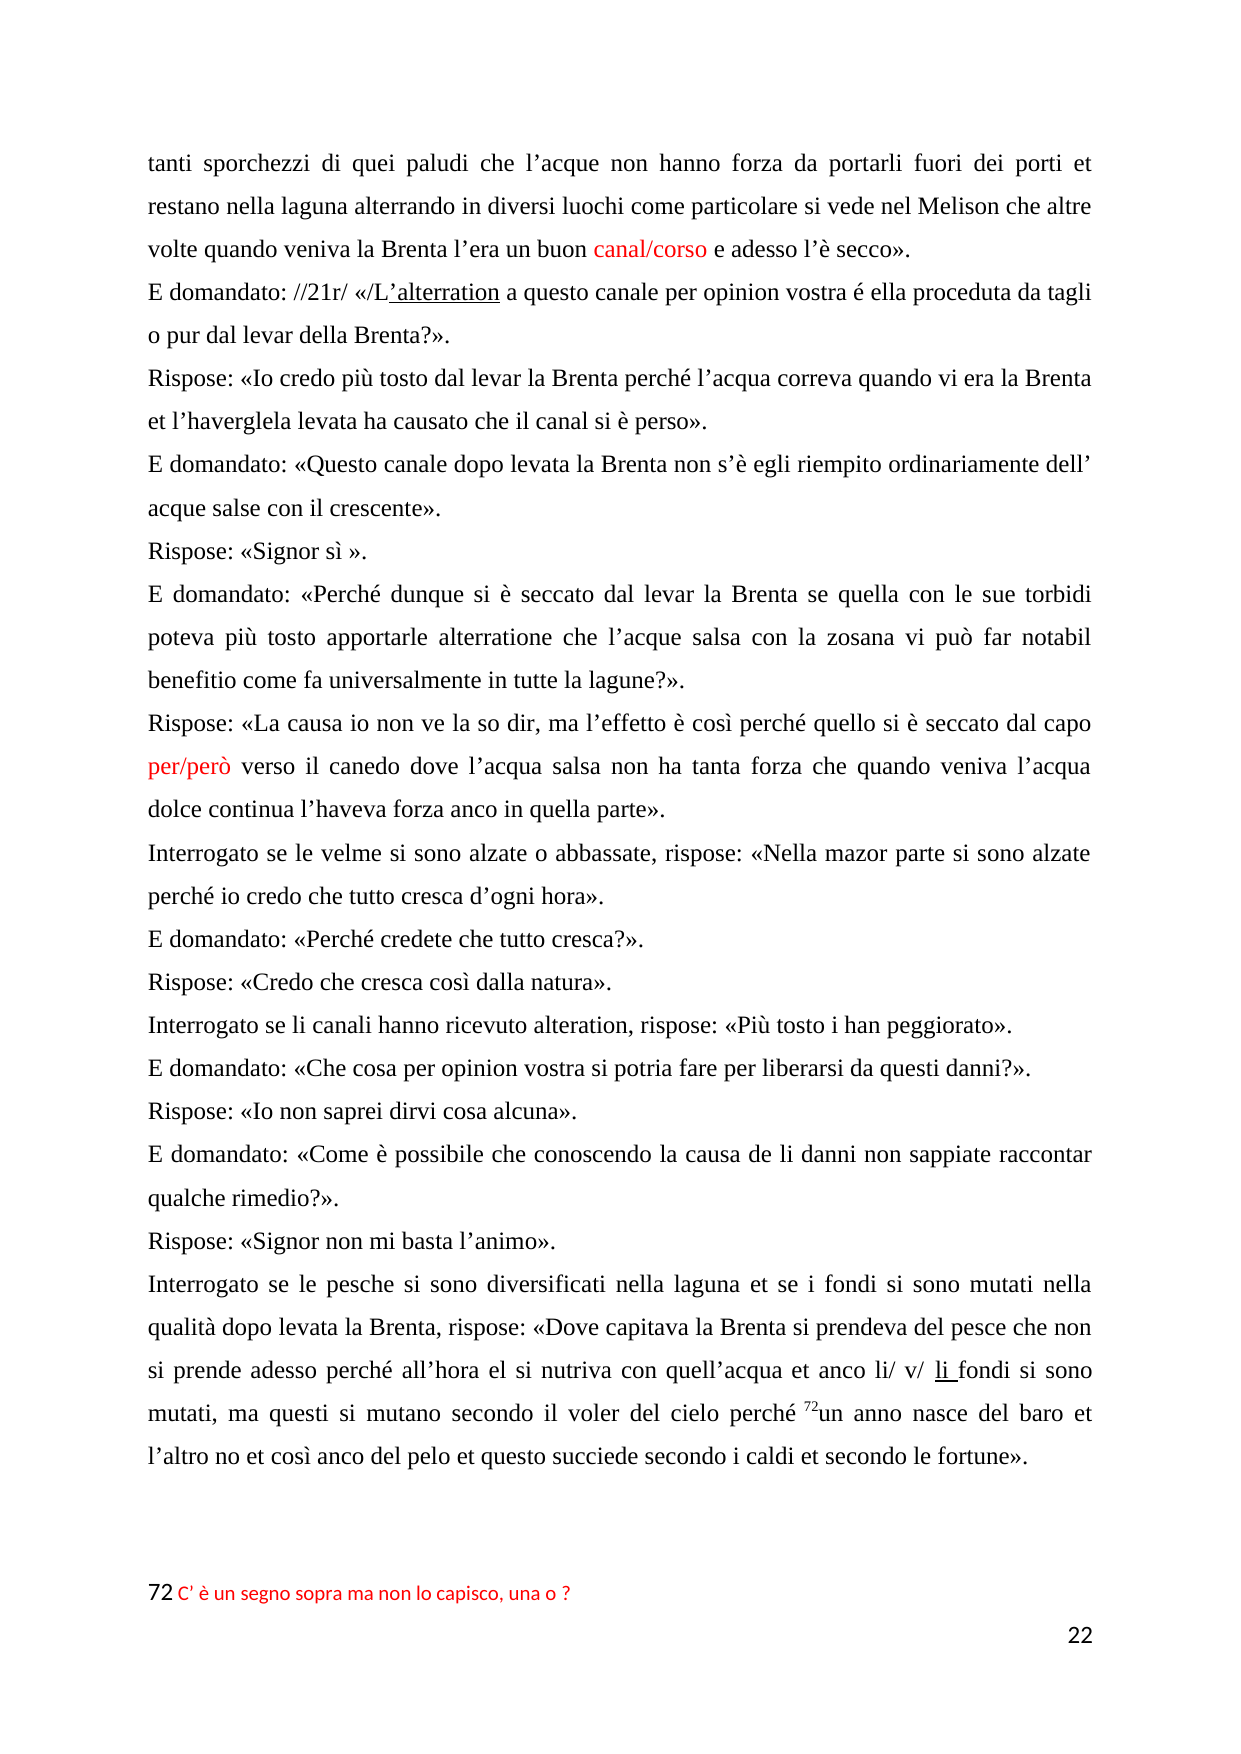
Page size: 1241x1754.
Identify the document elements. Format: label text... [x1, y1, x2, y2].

text E domandato: «Come è possibile che conoscendo la causa de li danni non sappiate raccontar qualche rimedio?». [148, 1139, 1093, 1211]
text E domandato: «Che cosa per opinion vostra si potria fare per liberarsi da questi danni?». [148, 1053, 1093, 1082]
text Interrogato se le velme si sono alzate o abbassate, rispose: «Nella mazor parte si sono alzate perché io credo che tutto cresca d’ogni hora». [148, 838, 1093, 909]
text Interrogato se li canali hanno ricevuto alteration, rispose: «Più tosto i han peggiorato». [148, 1010, 1093, 1039]
text E domandato: «Questo canale dopo levata la Brenta non s’è egli riempito ordinariamente dell’ acque salse con il crescente». [148, 449, 1093, 521]
text Rispose: «Io credo più tosto dal levar la Brenta perché l’acqua correva quando vi era la Brenta et l’haverglela levata ha causato che il canal si è perso». [148, 363, 1093, 435]
text Rispose: «Signor non mi basta l’animo». [148, 1226, 1093, 1254]
text Rispose: «Credo che cresca così dalla natura». [148, 967, 1093, 996]
text Rispose: «Io non saprei dirvi cosa alcuna». [148, 1096, 1093, 1125]
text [148, 148, 1093, 263]
text Rispose: «La causa io non ve la so dir, ma l’effetto è così perché quello si è seccato dal capo per/però verso il canedo dove l’acqua salsa non ha tanta forza che quando veniva l’acqua dolce continua l’haveva forza anco in quella parte». [148, 708, 1093, 823]
text E domandato: «Perché credete che tutto cresca?». [148, 924, 1093, 953]
text Interrogato se le pesche si sono diversificati nella laguna et se i fondi si sono mutati nella qualità dopo levata la Brenta, rispose: «Dove capitava la Brenta si prendeva del pesce che non si prende adesso perché all’hora el si nutriva con quell’acqua et anco li/ v/ li fondi si sono mutati, ma questi si mutano secondo il voler del cielo perché un anno nasce del baro et l’altro no et così anco del pelo et questo succiede secondo i caldi et secondo le fortune». [148, 1269, 1093, 1470]
text Rispose: «Signor sì ». [148, 536, 1093, 564]
text E domandato: «Perché dunque si è seccato dal levar la Brenta se quella con le sue torbidi poteva più tosto apportarle alterratione che l’acque salsa con la zosana vi può far notabil benefitio come fa universalmente in tutte la lagune?». [148, 579, 1093, 694]
text E domandato: //21r/ «/L’alterration a questo canale per opinion vostra é ella proceduta da tagli o pur dal levar della Brenta?». [148, 277, 1093, 349]
